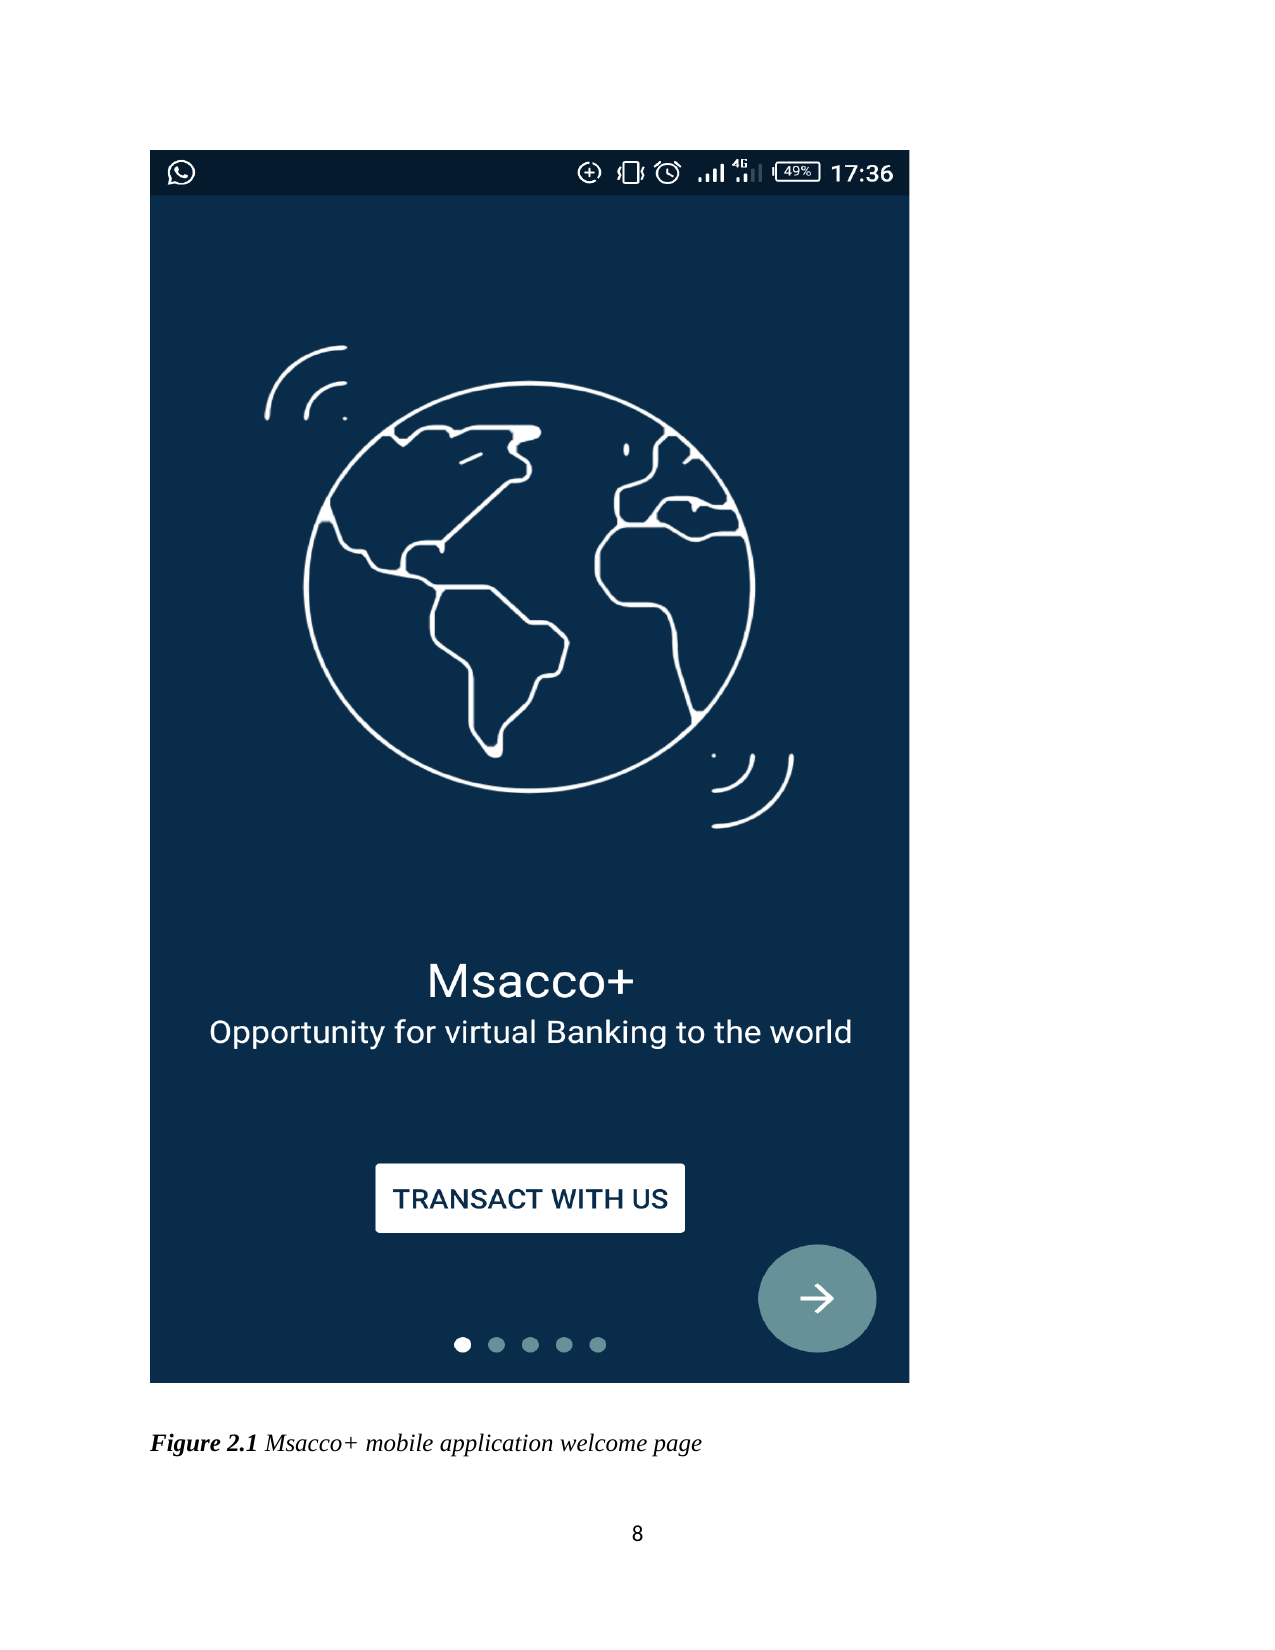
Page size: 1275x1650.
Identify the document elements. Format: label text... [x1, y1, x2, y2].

picture [150, 150, 910, 1383]
text Figure 2.1 Msacco+ mobile application welcome page [150, 1428, 1125, 1456]
